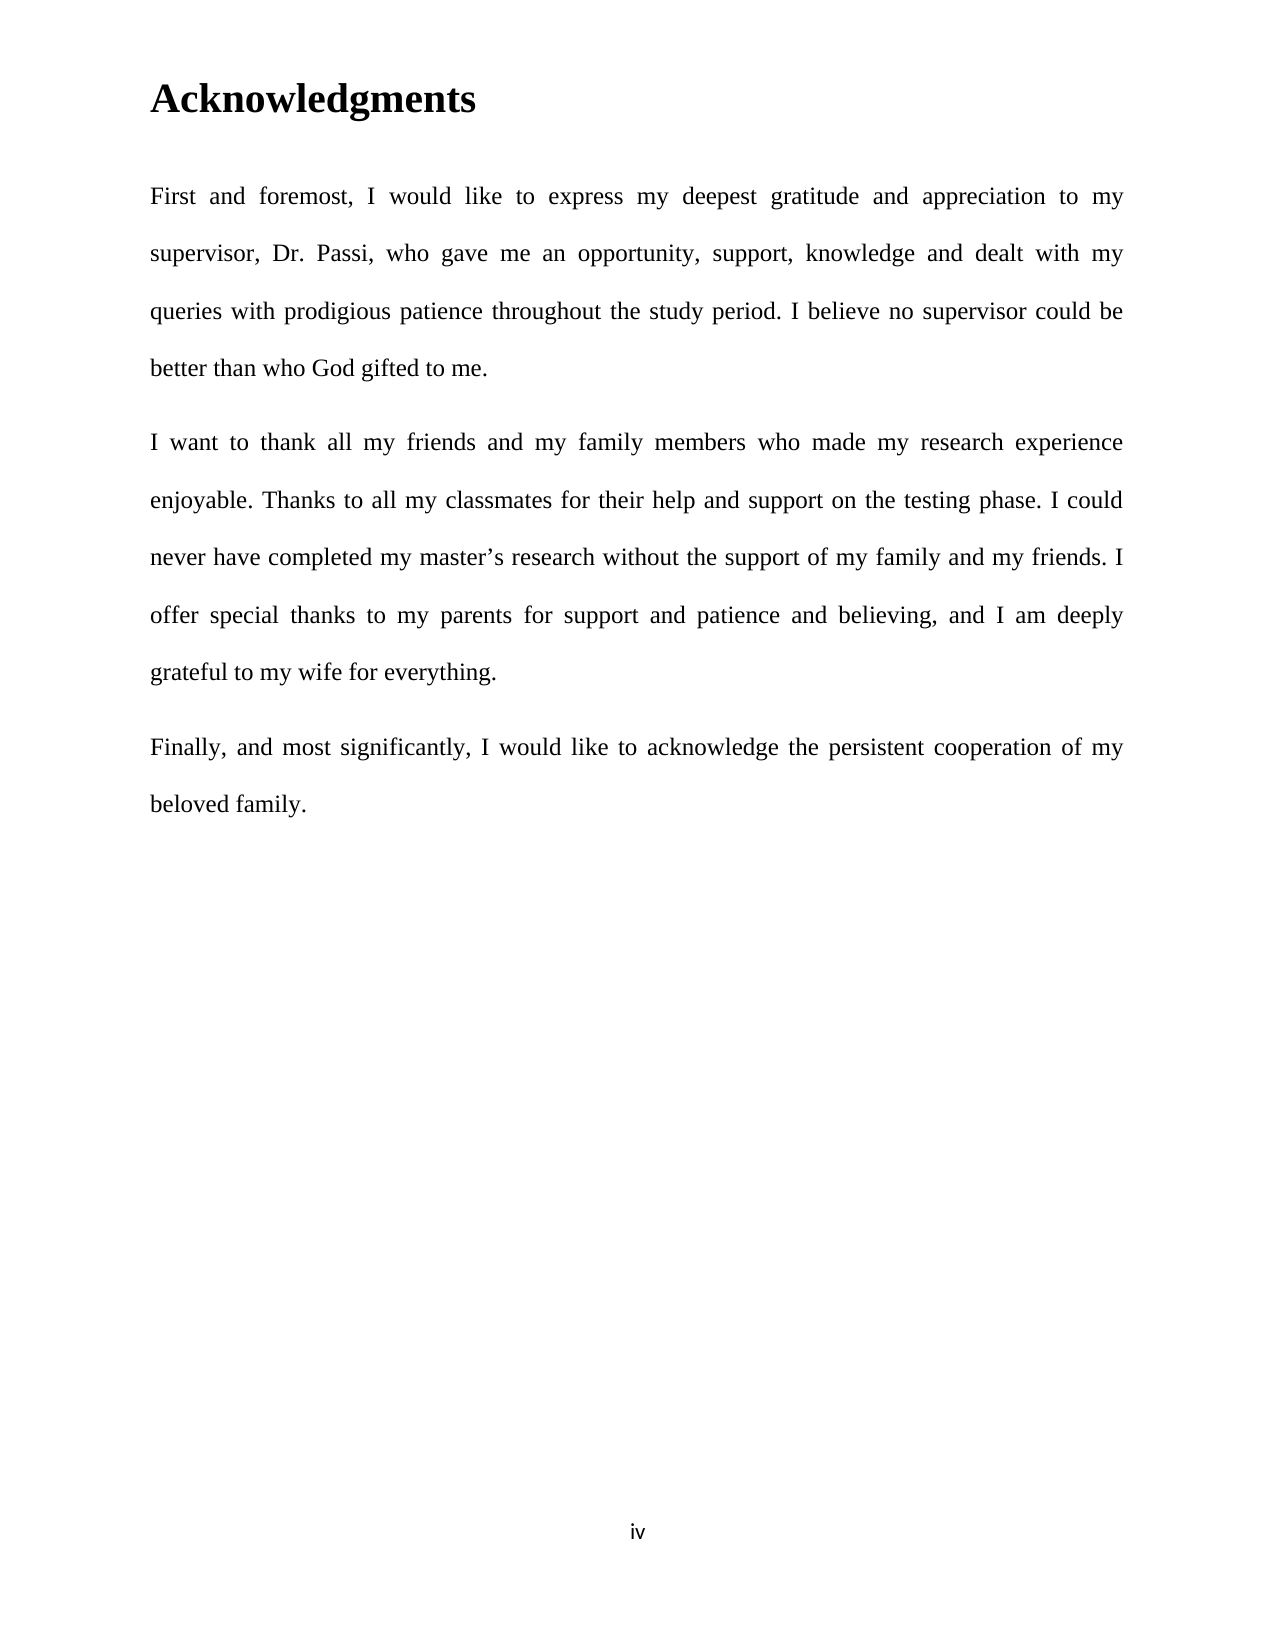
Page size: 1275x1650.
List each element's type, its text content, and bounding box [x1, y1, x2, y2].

text First and foremost, I would like to express my deepest gratitude and appreciation to my supervisor, Dr. Passi, who gave me an opportunity, support, knowledge and dealt with my queries with prodigious patience throughout the study period. I believe no supervisor could be better than who God gifted to me. [150, 181, 1125, 382]
text Acknowledgments [150, 74, 1125, 122]
text I want to thank all my friends and my family members who made my research experience enjoyable. Thanks to all my classmates for their help and support on the testing phase. I could never have completed my master’s research without the support of my family and my friends. I offer special thanks to my parents for support and patience and believing, and I am deeply grateful to my wife for everything. [150, 427, 1125, 686]
text Finally, and most significantly, I would like to acknowledge the persistent cooperation of my beloved family. [150, 732, 1125, 818]
